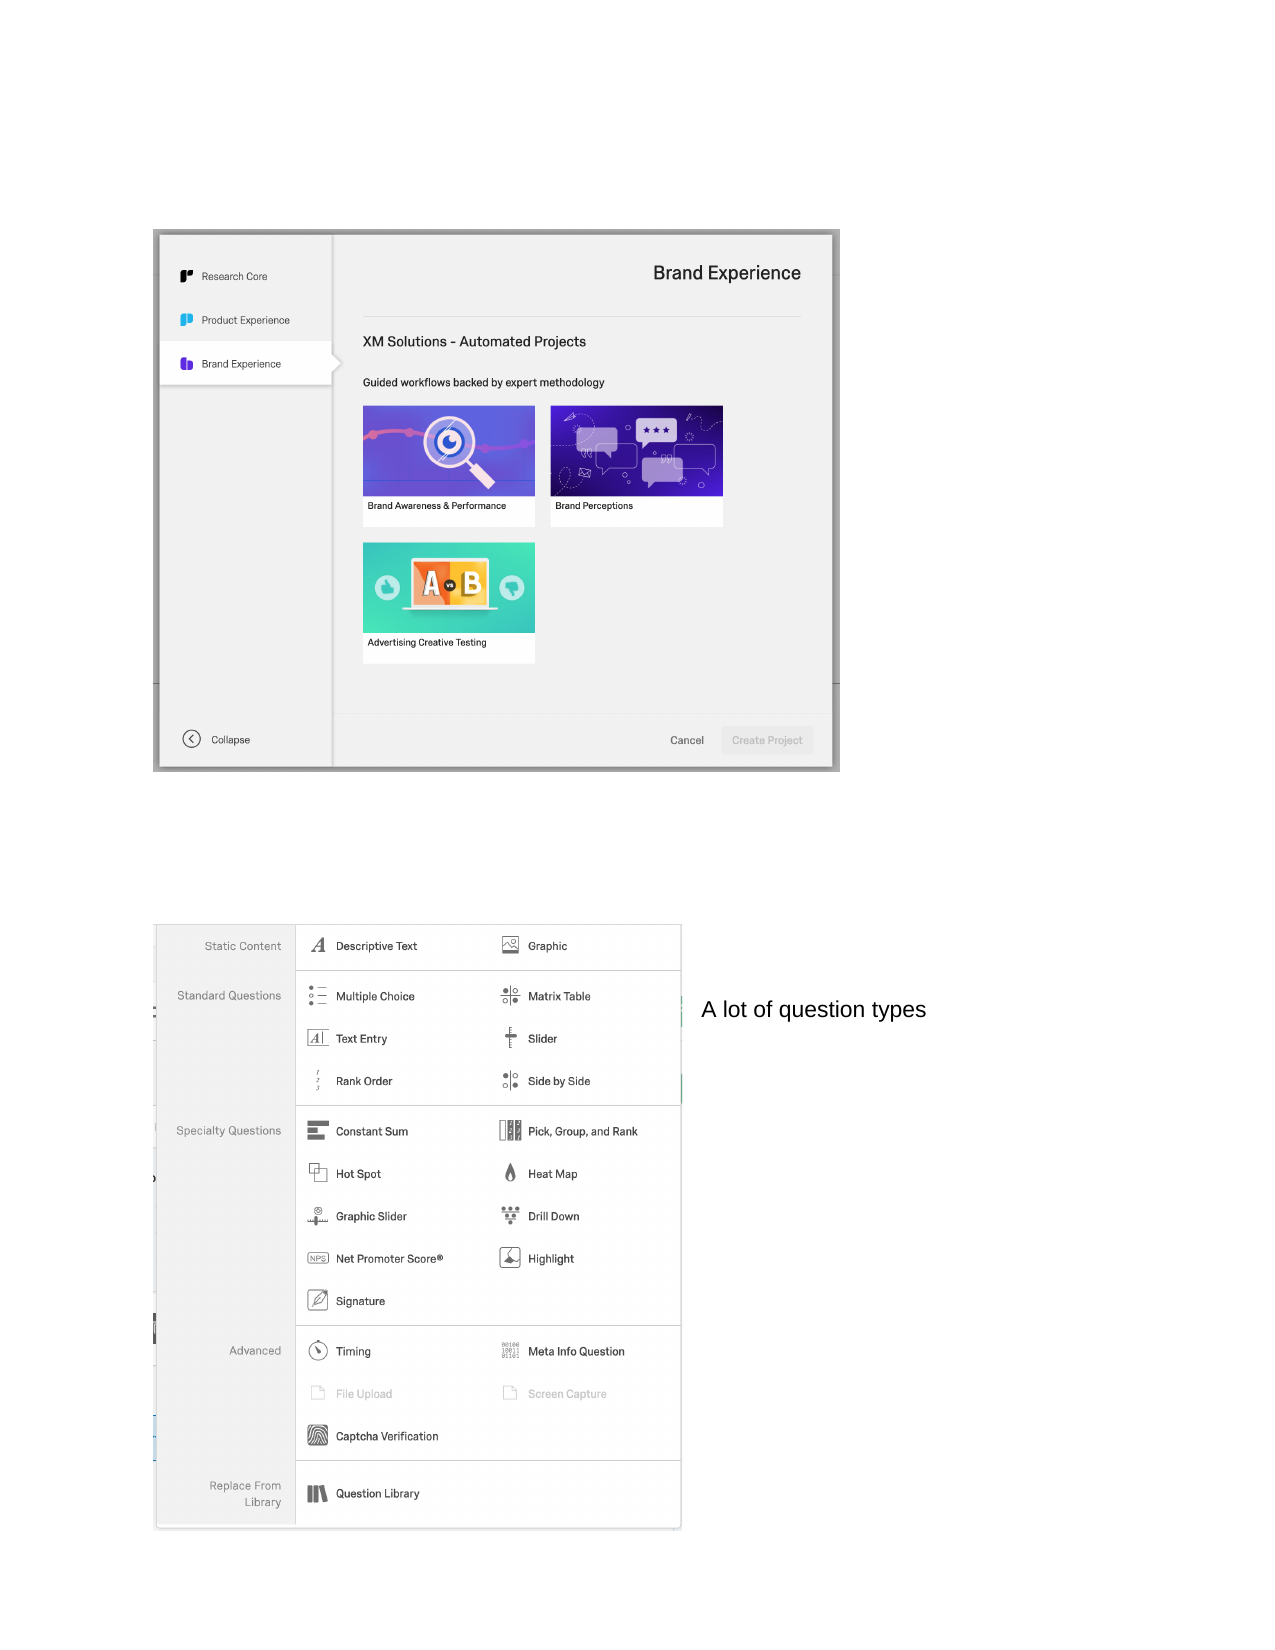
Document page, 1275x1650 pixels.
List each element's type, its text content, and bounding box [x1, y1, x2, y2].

text A lot of question types [683, 996, 1125, 1022]
picture [153, 923, 683, 1531]
picture [153, 229, 840, 772]
